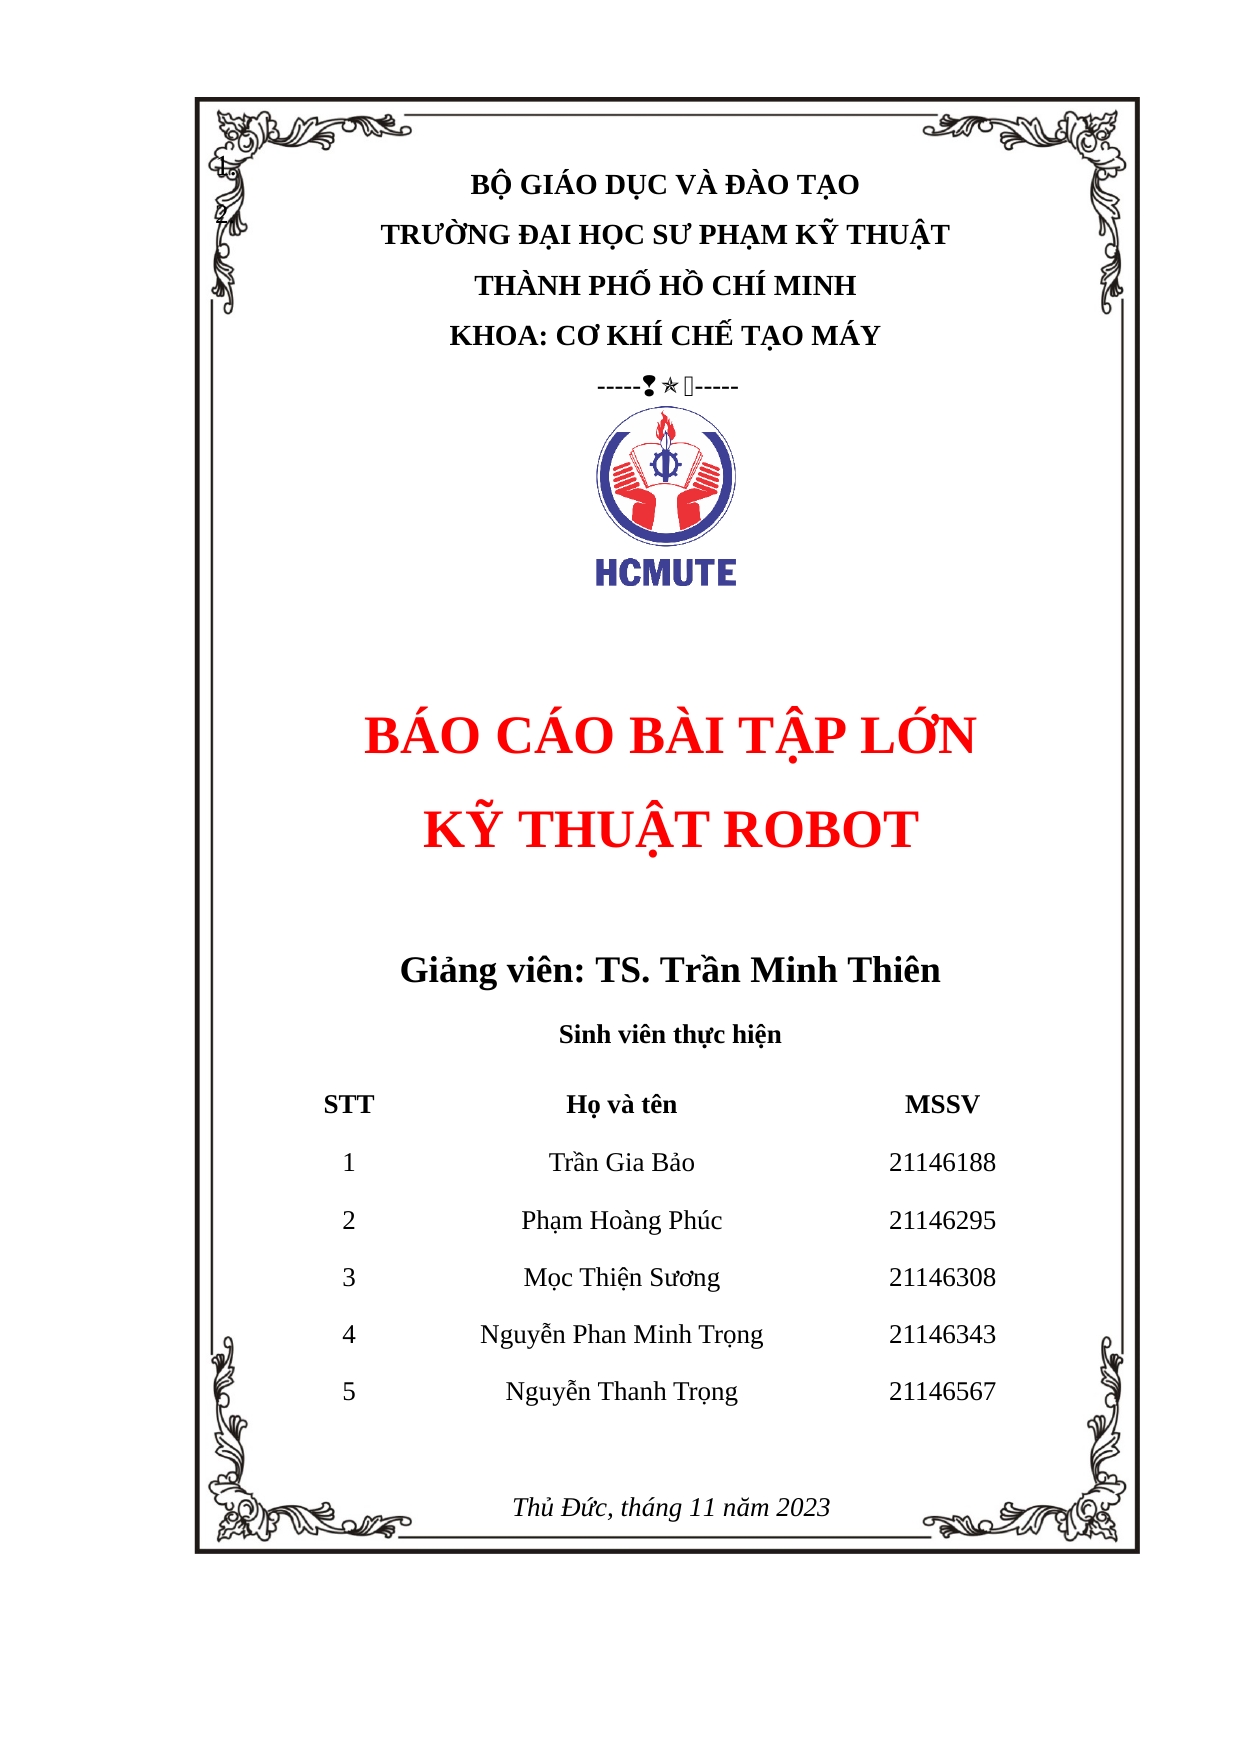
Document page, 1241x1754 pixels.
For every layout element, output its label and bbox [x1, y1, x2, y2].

picture [194, 97, 1140, 1554]
